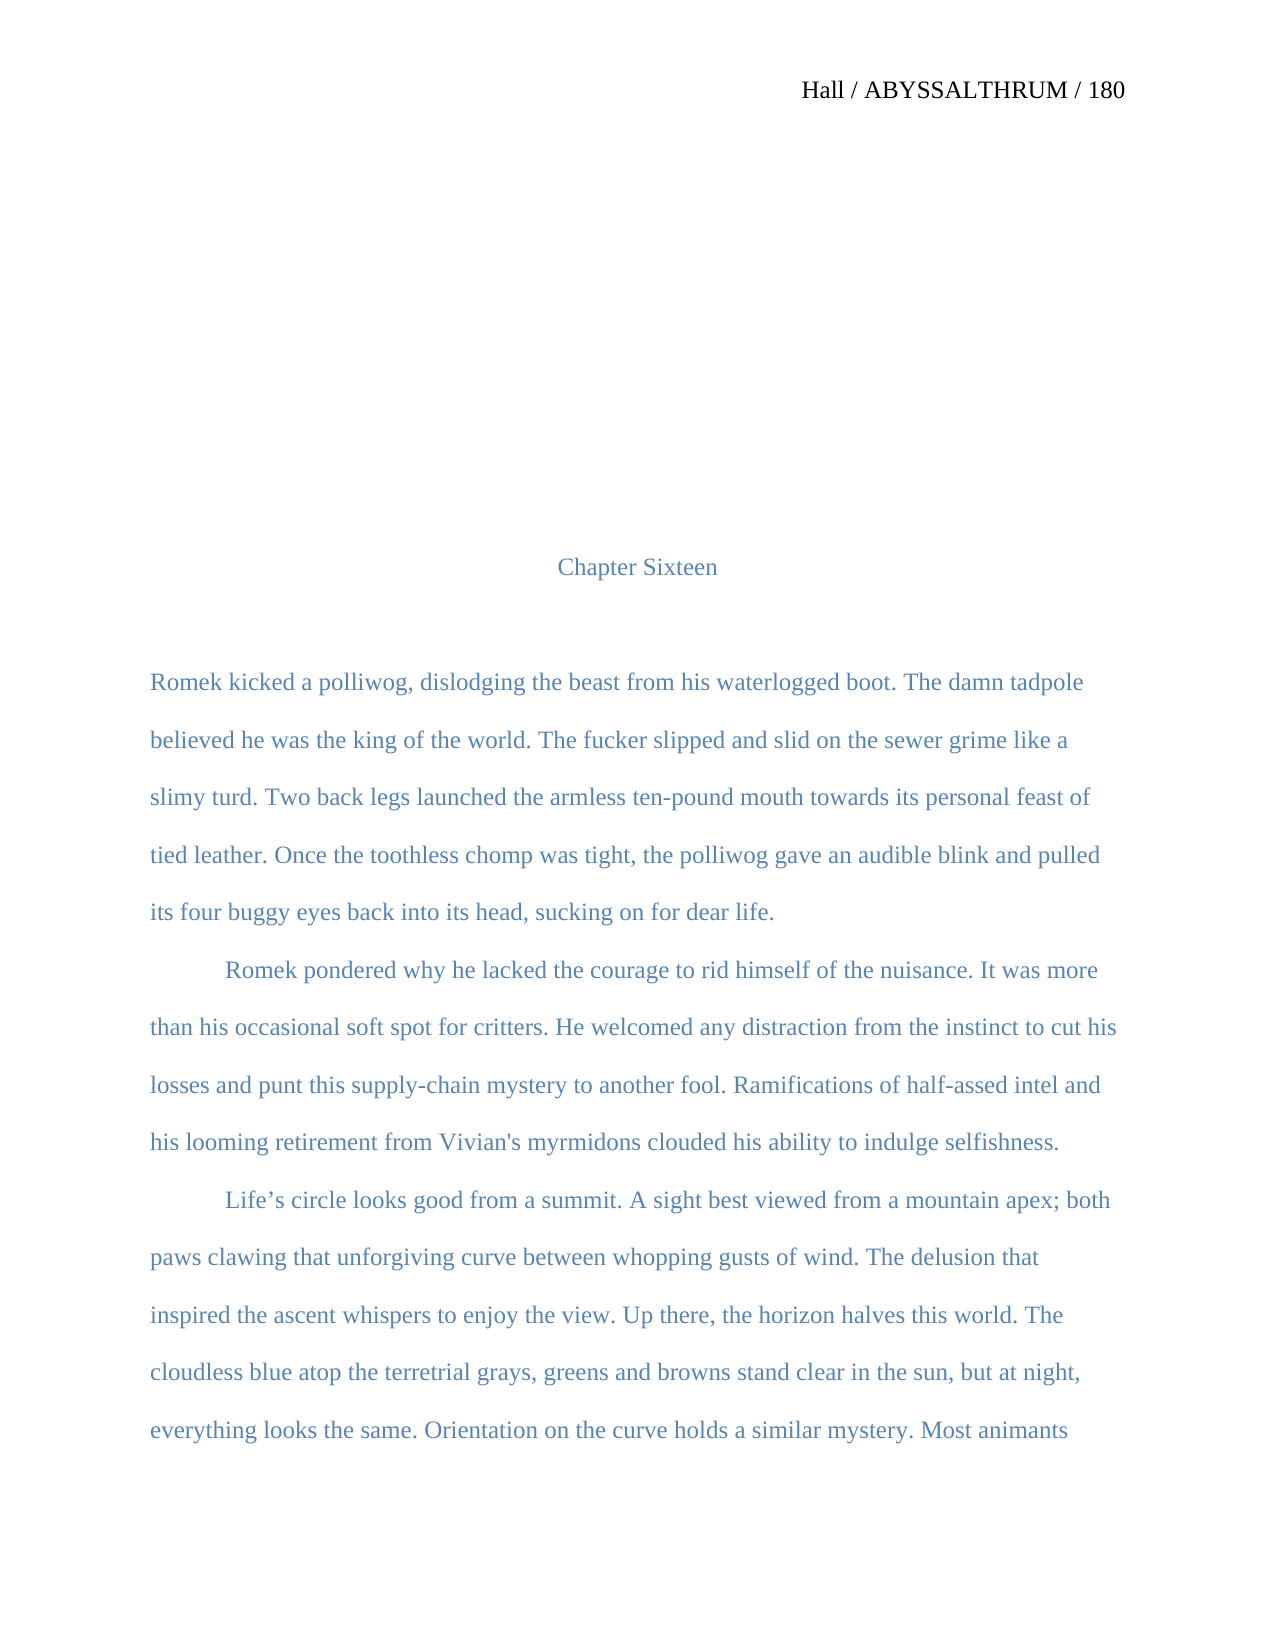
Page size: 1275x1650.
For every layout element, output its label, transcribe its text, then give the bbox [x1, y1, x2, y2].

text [150, 1185, 1125, 1444]
text Romek pondered why he lacked the courage to rid himself of the nuisance. It was more than his occasional soft spot for critters. He welcomed any distraction from the instinct to cut his losses and punt this supply-chain mystery to another fool. Ramifications of half-assed intel and his looming retirement from Vivian's myrmidons clouded his ability to indulge selfishness. [150, 955, 1125, 1156]
text Romek kicked a polliwog, dislodging the beast from his waterlogged boot. The damn tadpole believed he was the king of the world. The fucker slipped and slid on the sewer grime like a slimy turd. Two back legs launched the armless ten-pound mouth towards its personal feast of tied leather. Once the toothless chomp was tight, the polliwog gave an audible blink and pulled its four buggy eyes back into its head, sucking on for dear life. [150, 667, 1125, 926]
text Chapter Sixteen [150, 552, 1125, 581]
